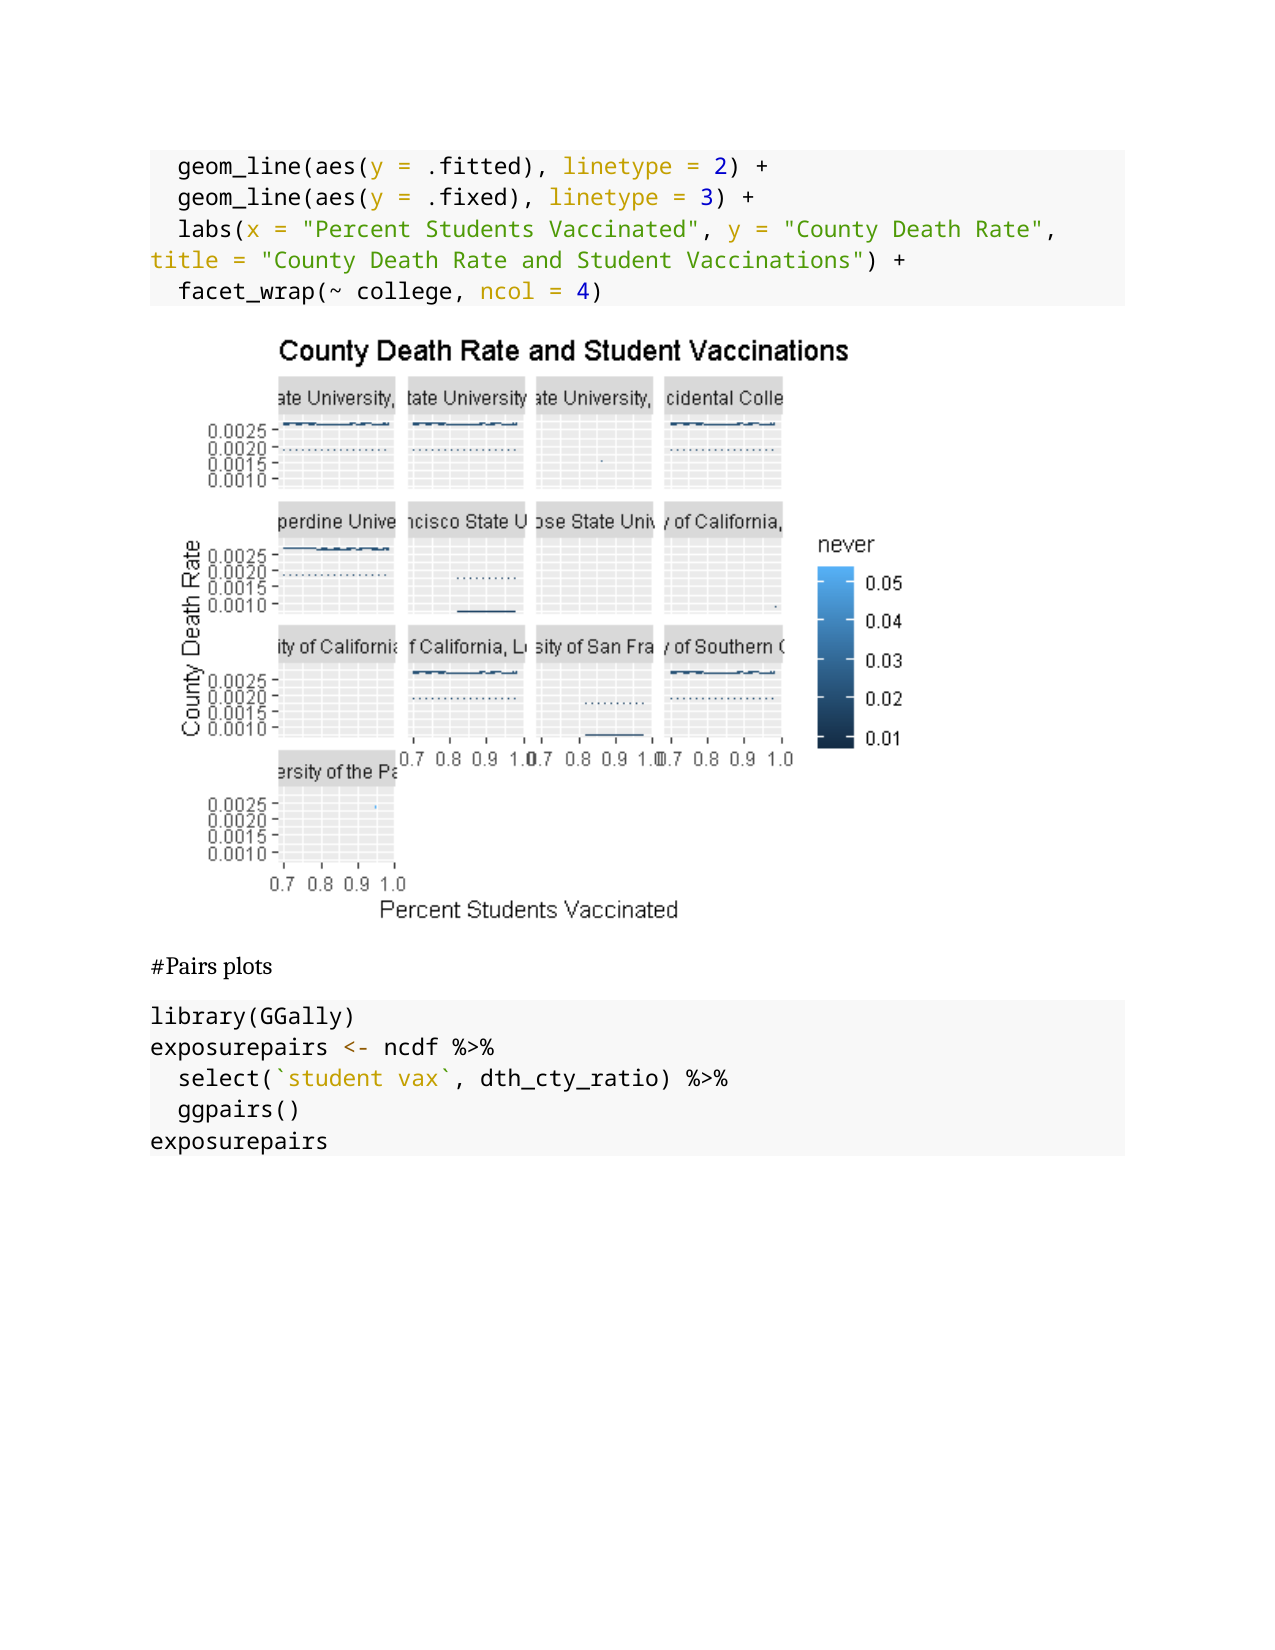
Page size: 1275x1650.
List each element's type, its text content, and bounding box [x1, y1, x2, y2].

text library(GGally) exposurepairs <- ncdf %>% select(`student vax`, dth_cty_ratio) %>% ggpairs() exposurepairs [150, 1000, 1125, 1156]
text #Pairs plots [150, 952, 1125, 981]
picture [168, 327, 927, 934]
